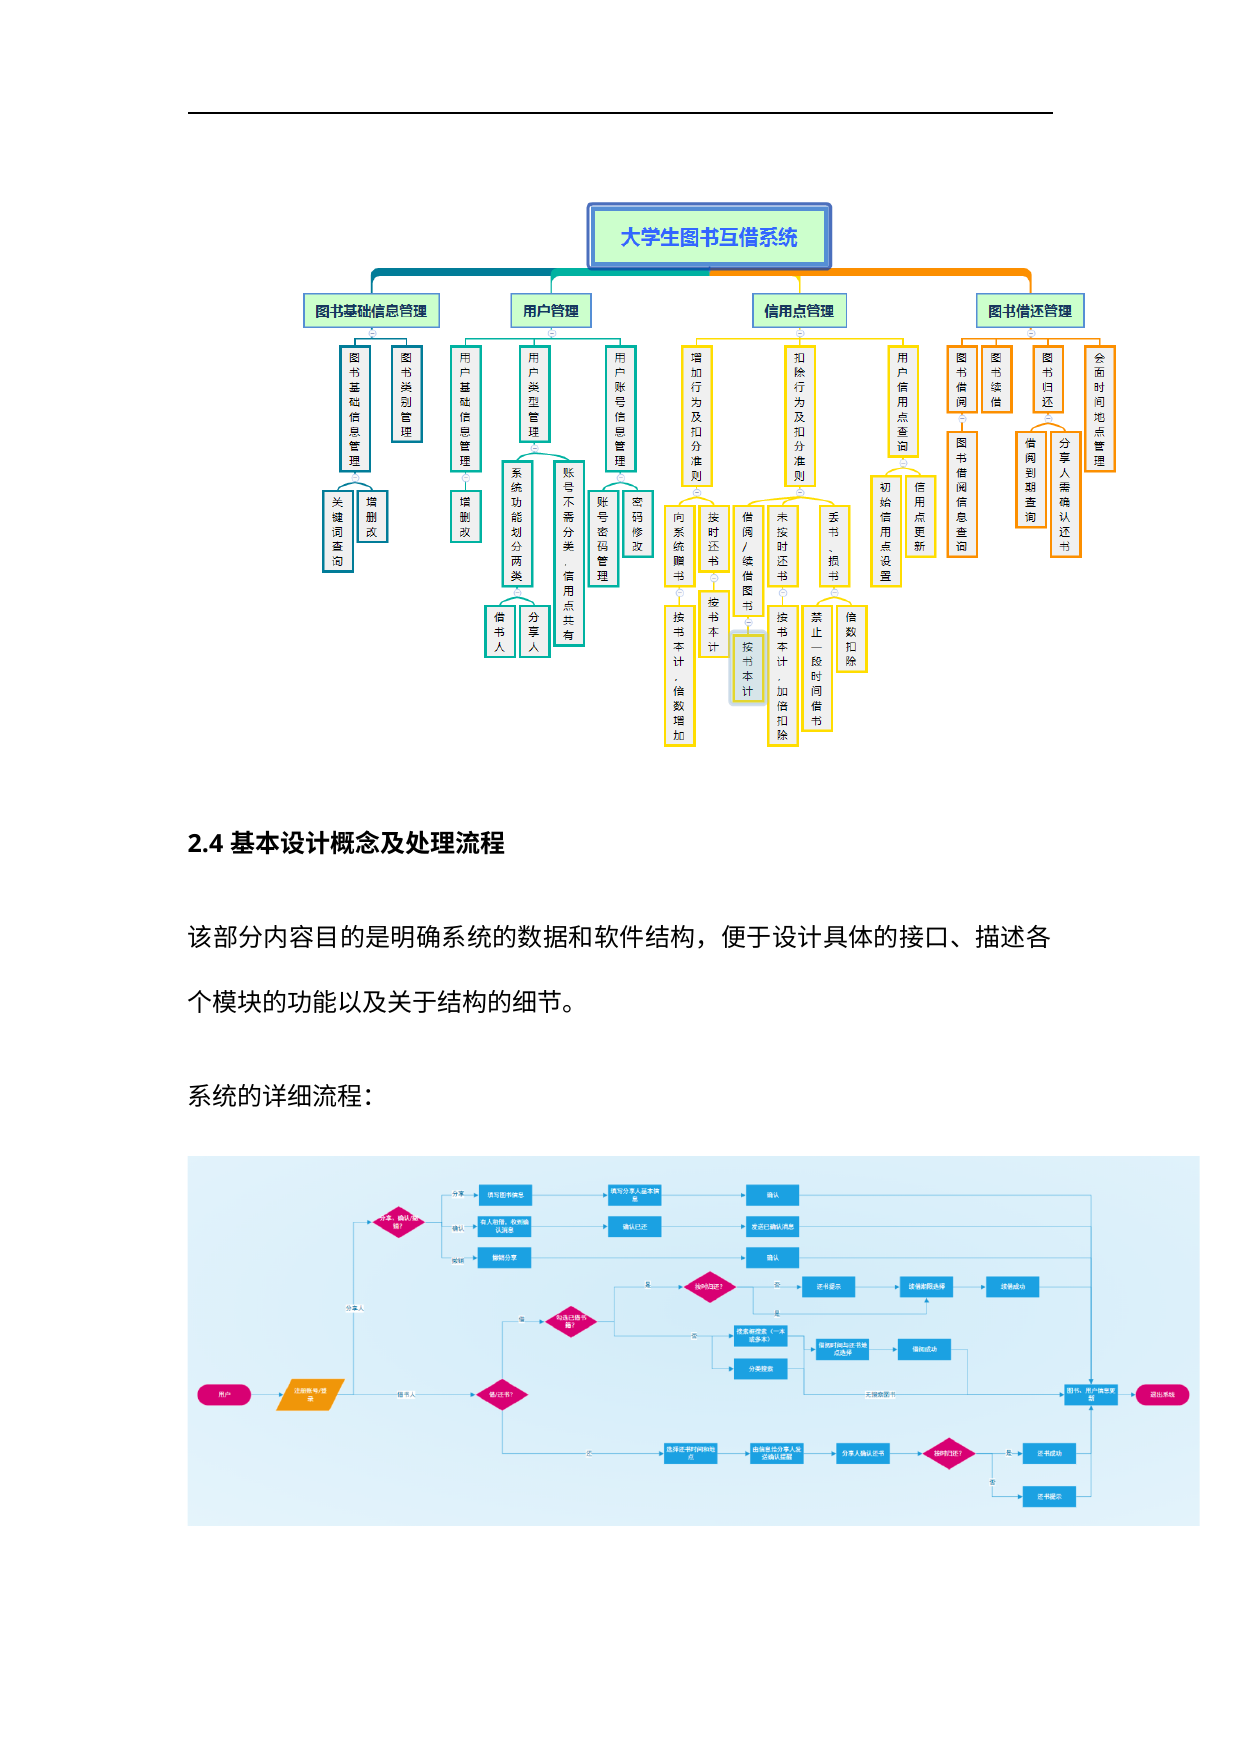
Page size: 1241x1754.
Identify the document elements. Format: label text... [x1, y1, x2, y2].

picture [187, 1156, 1200, 1526]
text 该部分内容目的是明确系统的数据和软件结构，便于设计具体的接口、描述各个模块的功能以及关于结构的细节。 [187, 903, 1053, 1033]
text 2.4 基本设计概念及处理流程 [187, 809, 1053, 874]
picture [275, 162, 1141, 762]
text 系统的详细流程： [187, 1062, 1053, 1127]
